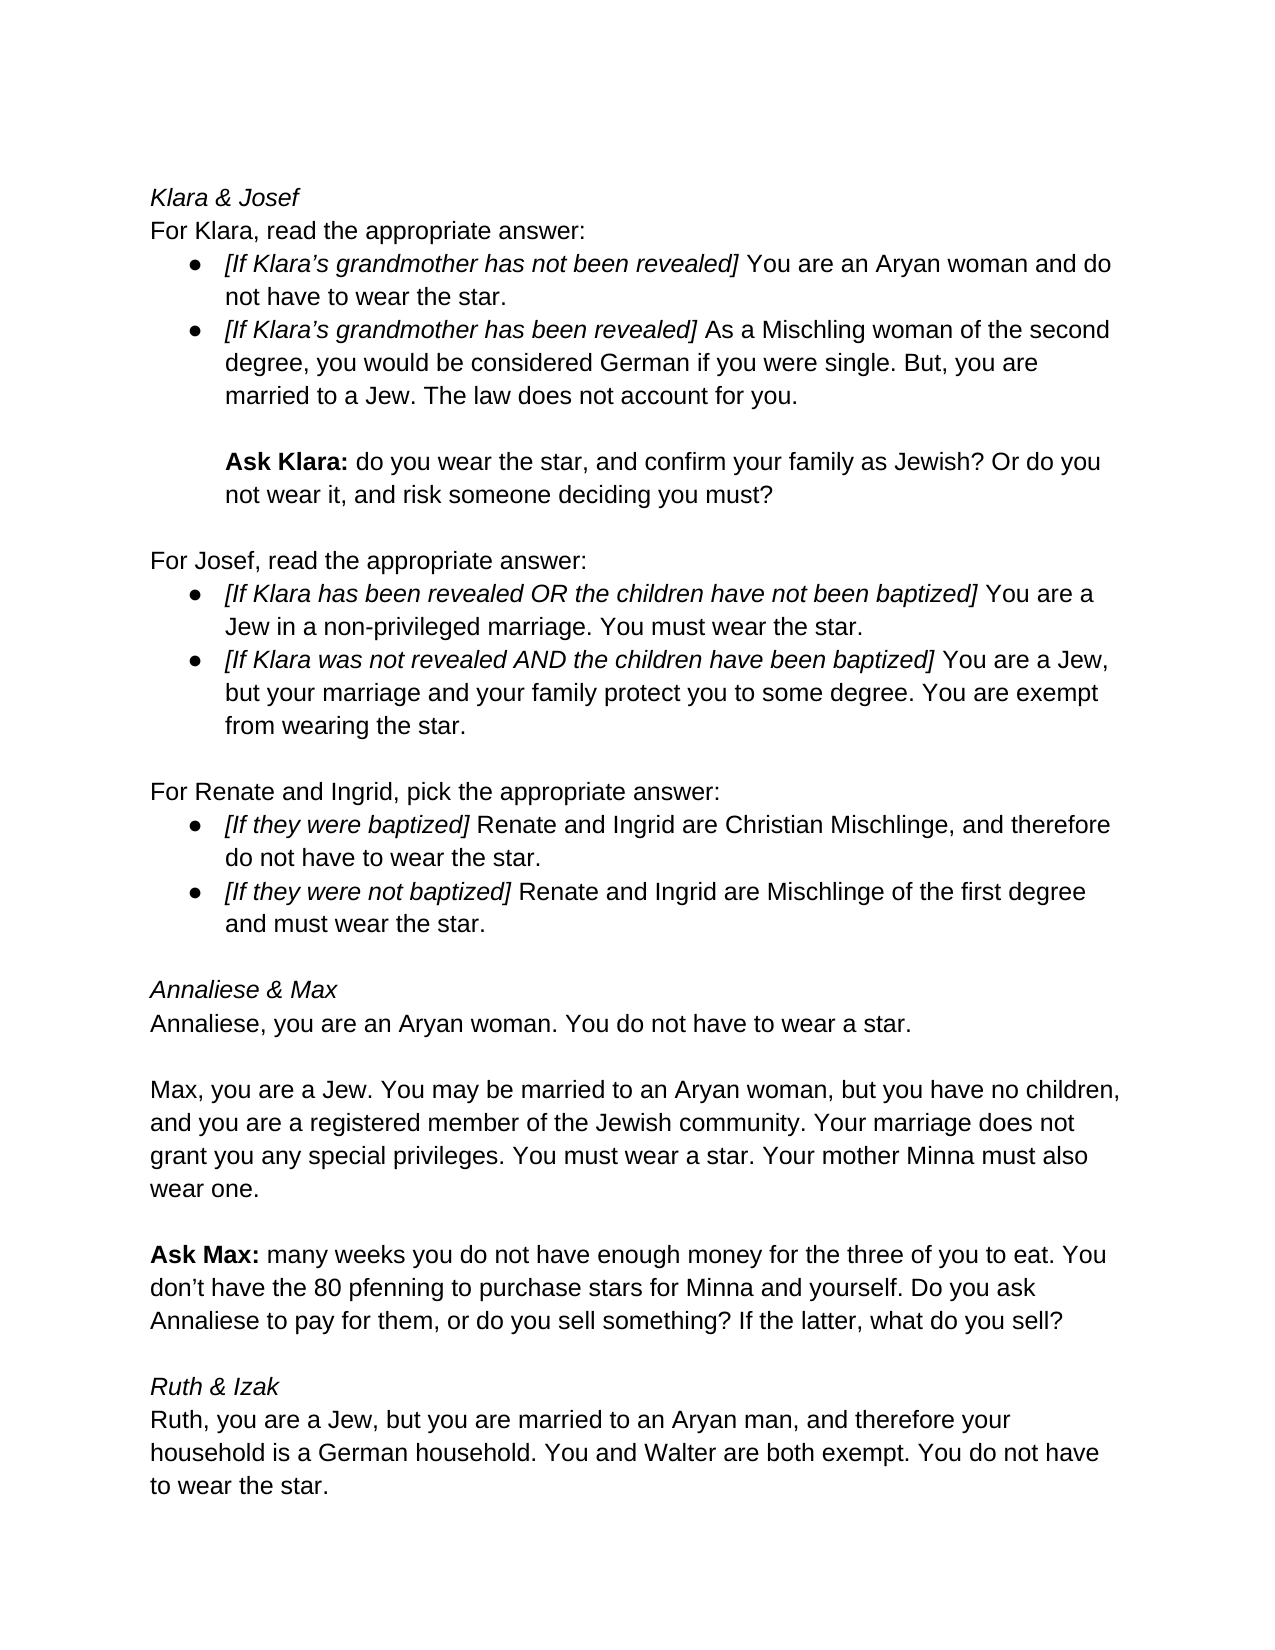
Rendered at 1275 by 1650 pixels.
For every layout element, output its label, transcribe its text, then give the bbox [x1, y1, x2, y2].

list [If Klara was not revealed AND the children have been baptized] You are a Jew, but your marriage and your family protect you to some degree. You are exempt from wearing the star. [187, 645, 1125, 740]
text Max, you are a Jew. You may be married to an Aryan woman, but you have no children, and you are a registered member of the Jewish community. Your marriage does not grant you any special privileges. You must wear a star. Your mother Minna must also wear one. [150, 1074, 1125, 1202]
text Annaliese & Max [150, 976, 1125, 1004]
text For Renate and Ingrid, pick the appropriate answer: [150, 777, 1125, 806]
text Klara & Josef [150, 183, 1125, 212]
list [If Klara’s grandmother has been revealed] As a Mischling woman of the second degree, you would be considered German if you were single. But, you are married to a Jew. The law does not account for you. [187, 315, 1125, 410]
text Annaliese, you are an Aryan woman. You do not have to wear a star. [150, 1008, 1125, 1037]
text For Klara, read the appropriate answer: [150, 216, 1125, 245]
list [If they were baptized] Renate and Ingrid are Christian Mischlinge, and therefore do not have to wear the star. [187, 810, 1125, 872]
list [If Klara has been revealed OR the children have not been baptized] You are a Jew in a non-privileged marriage. You must wear the star. [187, 579, 1125, 641]
text Ask Klara: do you wear the star, and confirm your family as Jewish? Or do you not wear it, and risk someone deciding you must? [225, 447, 1125, 509]
text For Josef, read the appropriate answer: [150, 546, 1125, 575]
list [If Klara’s grandmother has not been revealed] You are an Aryan woman and do not have to wear the star. [187, 249, 1125, 311]
text Ruth & Izak [150, 1372, 1125, 1401]
list [If they were not baptized] Renate and Ingrid are Mischlinge of the first degree and must wear the star. [187, 876, 1125, 938]
text Ask Max: many weeks you do not have enough money for the three of you to eat. You don’t have the 80 pfenning to purchase stars for Minna and yourself. Do you ask Annaliese to pay for them, or do you sell something? If the latter, what do you sell? [150, 1240, 1125, 1334]
text Ruth, you are a Jew, but you are married to an Aryan man, and therefore your household is a German household. You and Walter are both exempt. You do not have to wear the star. [150, 1405, 1125, 1499]
